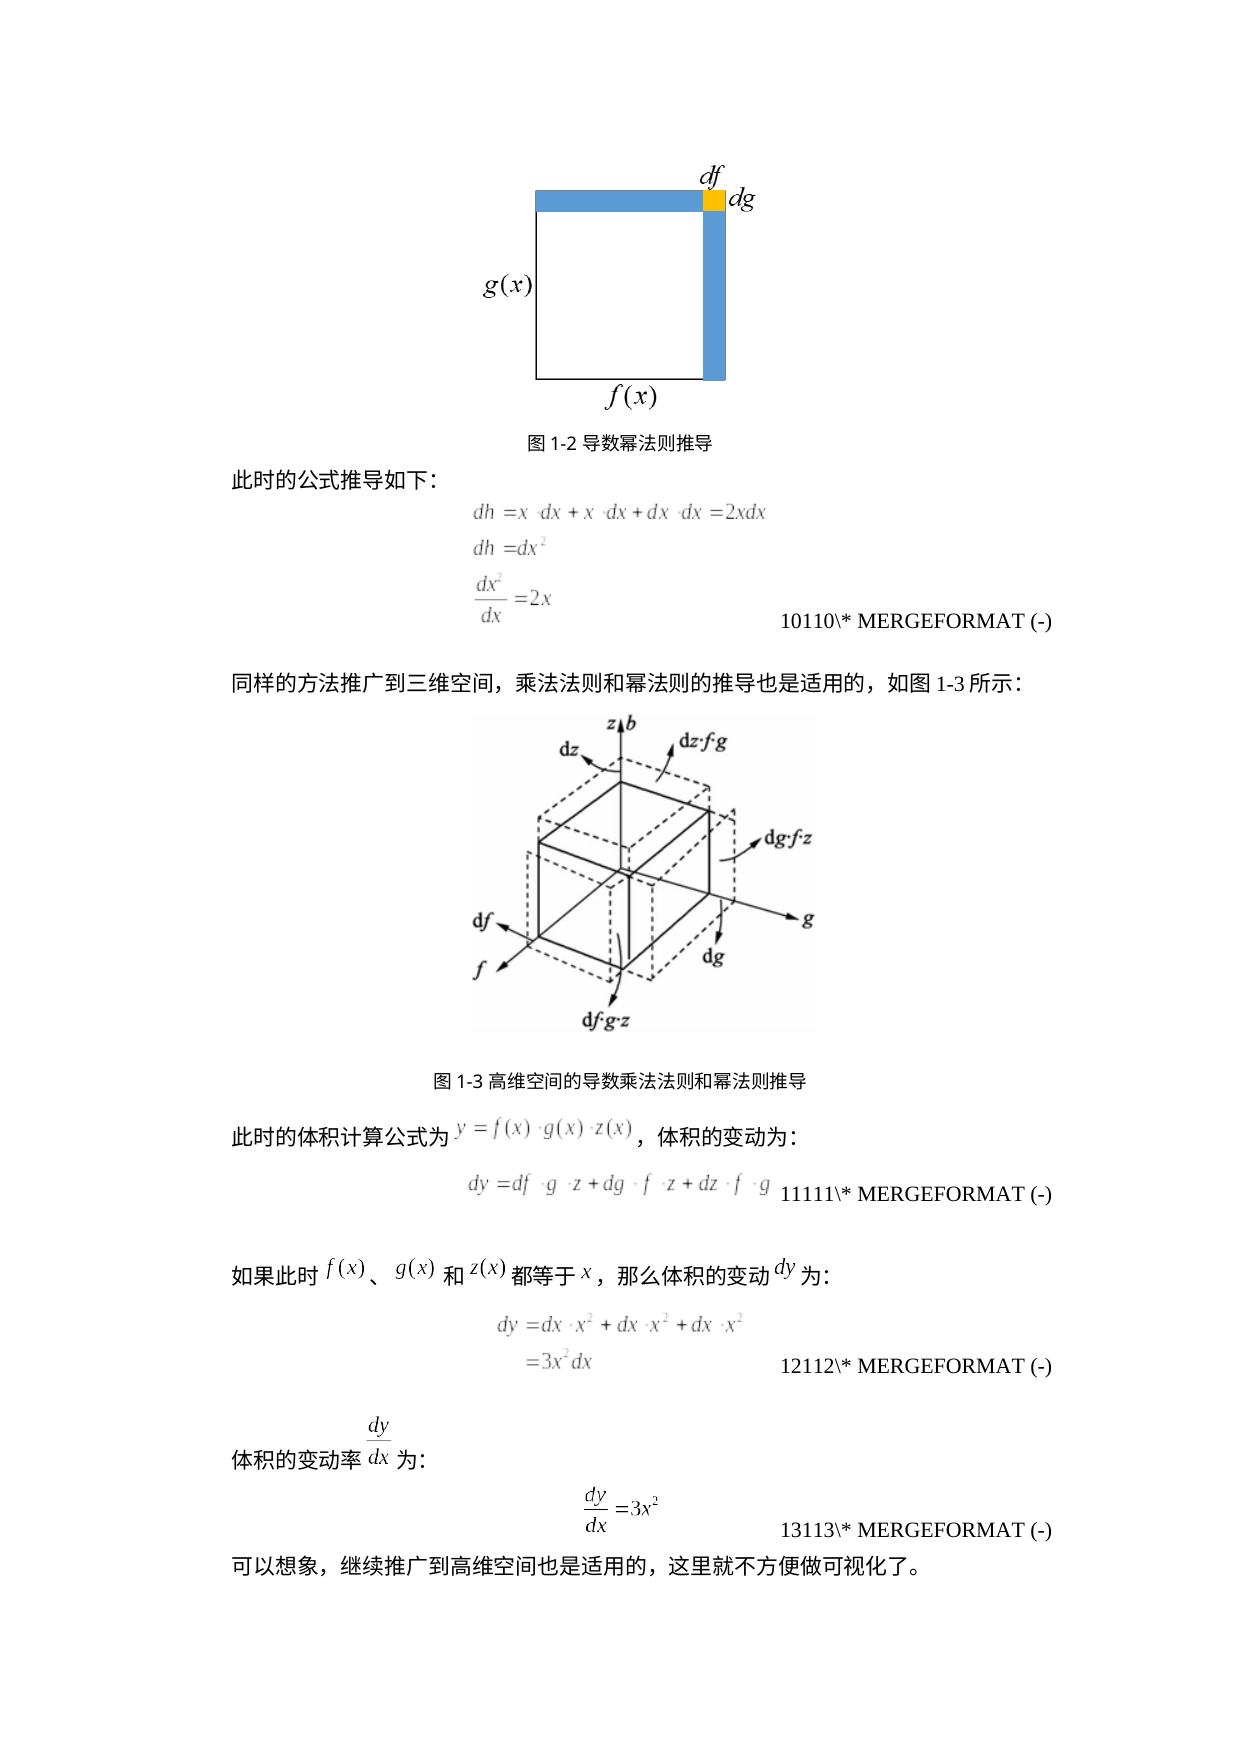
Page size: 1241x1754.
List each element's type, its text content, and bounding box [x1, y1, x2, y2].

text 图1-3 高维空间的导数乘法法则和幂法则推导 [187, 1064, 1053, 1097]
text 同样的方法推广到三维空间，乘法法则和幂法则的推导也是适用的，如图1-3所示： [187, 666, 1053, 698]
text 可以想象，继续推广到高维空间也是适用的，这里就不方便做可视化了。 [187, 1548, 1053, 1581]
text 如果此时、 和都等于，那么体积的变动为： [187, 1239, 1053, 1304]
text 此时的公式推导如下： [187, 462, 1053, 495]
text 体积的变动率为： [187, 1410, 1053, 1475]
picture [468, 702, 816, 1034]
text 此时的体积计算公式为，体积的变动为： [187, 1101, 1053, 1166]
picture [481, 162, 760, 413]
text 图1-2 导数幂法则推导 [187, 426, 1053, 458]
